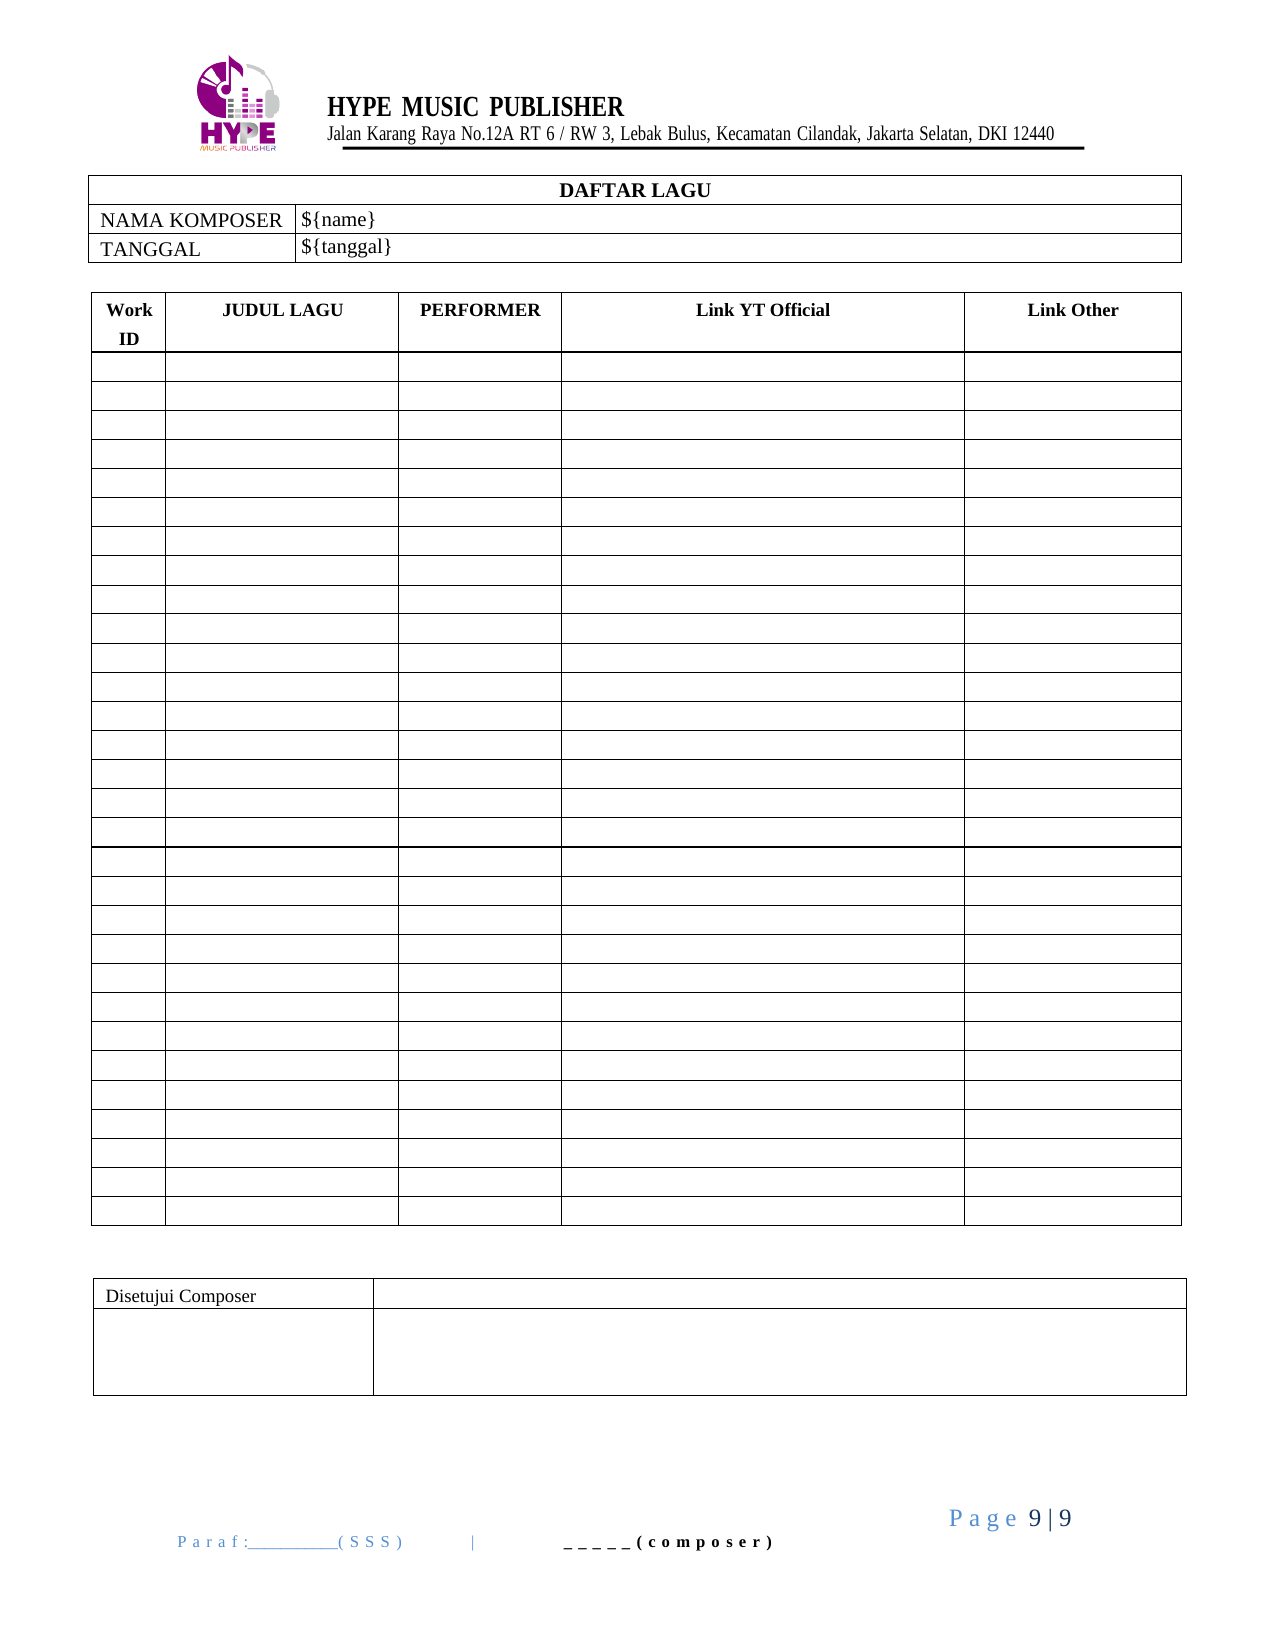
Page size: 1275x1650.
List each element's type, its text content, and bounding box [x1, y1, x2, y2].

table_cell [399, 877, 561, 905]
table_cell [166, 411, 398, 439]
table_cell [562, 1051, 964, 1079]
table_cell [562, 1022, 964, 1050]
picture [196, 54, 280, 151]
table_cell [166, 353, 398, 381]
table_cell [965, 527, 1181, 555]
table_cell [399, 440, 561, 468]
table_cell [965, 1197, 1181, 1225]
table_cell [166, 818, 398, 846]
table_cell [92, 848, 165, 876]
table_cell [92, 1022, 165, 1050]
table_cell [166, 498, 398, 526]
table_cell [562, 556, 964, 584]
table_cell ${tanggal} [296, 234, 1181, 262]
table_cell [92, 993, 165, 1021]
table_cell [562, 731, 964, 759]
table_cell [965, 469, 1181, 497]
table_cell [92, 1081, 165, 1109]
table_cell [965, 353, 1181, 381]
table_cell [562, 1168, 964, 1196]
table_cell [374, 1309, 1186, 1395]
table_cell [166, 644, 398, 672]
table_cell [965, 1022, 1181, 1050]
table_cell [399, 382, 561, 410]
table_header Link YT Official [562, 293, 964, 351]
table_cell [399, 1139, 561, 1167]
table_cell [92, 789, 165, 817]
table_cell [399, 760, 561, 788]
table_cell [399, 644, 561, 672]
table_cell [965, 877, 1181, 905]
table_cell [562, 702, 964, 730]
table_cell [965, 411, 1181, 439]
table_cell [166, 1139, 398, 1167]
table_cell [399, 673, 561, 701]
table_cell [965, 614, 1181, 642]
table_cell [166, 760, 398, 788]
table_cell [399, 1110, 561, 1138]
table_cell [562, 586, 964, 613]
table_cell [166, 993, 398, 1021]
table_cell [166, 789, 398, 817]
table_cell [399, 586, 561, 613]
table_cell [92, 614, 165, 642]
table_cell [965, 644, 1181, 672]
table_cell [92, 498, 165, 526]
table_cell [562, 1139, 964, 1167]
table_cell [166, 877, 398, 905]
table_cell [166, 702, 398, 730]
table_cell [965, 993, 1181, 1021]
table_cell [92, 527, 165, 555]
table_cell [399, 556, 561, 584]
table_cell [965, 586, 1181, 613]
table_cell [965, 848, 1181, 876]
table_cell [562, 382, 964, 410]
table_cell [562, 527, 964, 555]
table_cell [166, 614, 398, 642]
table_cell [92, 353, 165, 381]
table_cell [92, 818, 165, 846]
table_cell [92, 411, 165, 439]
table_cell [562, 1197, 964, 1225]
table_cell [399, 1081, 561, 1109]
table_cell [92, 382, 165, 410]
table_cell [562, 440, 964, 468]
table_cell [399, 993, 561, 1021]
table_cell [92, 1110, 165, 1138]
table_cell [166, 1051, 398, 1079]
table_cell [166, 964, 398, 992]
table_cell [562, 1081, 964, 1109]
table_cell [399, 527, 561, 555]
table_cell [965, 1110, 1181, 1138]
table_cell [92, 673, 165, 701]
table_cell [92, 1197, 165, 1225]
table_cell [92, 1051, 165, 1079]
table_cell [92, 906, 165, 934]
table_cell [92, 1168, 165, 1196]
table_cell [92, 644, 165, 672]
table_cell [965, 760, 1181, 788]
table_cell [965, 789, 1181, 817]
table_header [374, 1279, 1186, 1307]
table_cell [965, 906, 1181, 934]
table_cell [965, 1051, 1181, 1079]
table_cell [399, 731, 561, 759]
table_cell [92, 556, 165, 584]
table_cell [562, 789, 964, 817]
table_cell [399, 498, 561, 526]
table_cell [562, 935, 964, 963]
table_cell [166, 556, 398, 584]
table_cell [166, 1022, 398, 1050]
table_cell [399, 1051, 561, 1079]
table_cell [399, 1022, 561, 1050]
table_cell [399, 1168, 561, 1196]
table_cell [92, 935, 165, 963]
table_cell [166, 731, 398, 759]
table_cell [92, 877, 165, 905]
table_cell [562, 673, 964, 701]
table_cell [965, 702, 1181, 730]
table_cell [92, 702, 165, 730]
table_cell [965, 731, 1181, 759]
table_cell [92, 440, 165, 468]
table_cell [562, 469, 964, 497]
table_cell [166, 673, 398, 701]
table_cell [965, 673, 1181, 701]
table_cell [965, 1168, 1181, 1196]
table_cell [399, 1197, 561, 1225]
table_cell [562, 353, 964, 381]
table_cell [399, 469, 561, 497]
table_cell [92, 586, 165, 613]
table_cell [965, 964, 1181, 992]
table_cell [965, 818, 1181, 846]
table_header Link Other [965, 293, 1181, 351]
table_cell [92, 760, 165, 788]
table_cell [399, 818, 561, 846]
table_cell [562, 964, 964, 992]
table_header Work ID [92, 293, 165, 351]
table_cell [92, 964, 165, 992]
table_cell [562, 993, 964, 1021]
table_cell [92, 731, 165, 759]
table_cell [166, 1168, 398, 1196]
table_cell [166, 469, 398, 497]
table_cell [562, 877, 964, 905]
table_cell [562, 644, 964, 672]
table_cell [965, 1081, 1181, 1109]
table_cell [166, 935, 398, 963]
table_cell [399, 411, 561, 439]
text Jalan Karang Raya No.12A RT 6 / RW 3, Lebak Bulus, Kecamatan Cilandak, Jakarta Selatan, DKI 12440 [327, 121, 1237, 145]
table_cell [965, 498, 1181, 526]
table_cell [166, 1110, 398, 1138]
table_cell [399, 789, 561, 817]
table_cell [965, 1139, 1181, 1167]
table_cell [94, 1309, 373, 1395]
table_cell [562, 614, 964, 642]
table_cell NAMA KOMPOSER [89, 205, 295, 233]
table_cell [562, 848, 964, 876]
table_cell [562, 411, 964, 439]
table_cell [166, 440, 398, 468]
table_cell [166, 382, 398, 410]
table_cell [92, 1139, 165, 1167]
table_cell [562, 498, 964, 526]
table_cell [965, 440, 1181, 468]
table_cell TANGGAL [89, 234, 295, 262]
table_cell [399, 353, 561, 381]
table_cell [166, 848, 398, 876]
table_cell [562, 760, 964, 788]
table_cell [399, 935, 561, 963]
table_cell [562, 1110, 964, 1138]
table_cell [965, 382, 1181, 410]
table_header DAFTAR LAGU [89, 176, 1181, 204]
table_cell [166, 906, 398, 934]
table_cell [965, 556, 1181, 584]
table_cell [92, 469, 165, 497]
table_cell [562, 818, 964, 846]
table_cell [399, 614, 561, 642]
table_cell [399, 964, 561, 992]
table_cell [166, 1197, 398, 1225]
table_cell [399, 848, 561, 876]
table_cell [965, 935, 1181, 963]
table_cell [399, 702, 561, 730]
table_header PERFORMER [399, 293, 561, 351]
table_cell [166, 586, 398, 613]
table_cell [562, 906, 964, 934]
table_cell [399, 906, 561, 934]
table_header Disetujui Composer [94, 1279, 373, 1307]
table_cell [166, 527, 398, 555]
table_cell ${name} [296, 205, 1181, 233]
table_cell [166, 1081, 398, 1109]
table_header JUDUL LAGU [166, 293, 398, 351]
